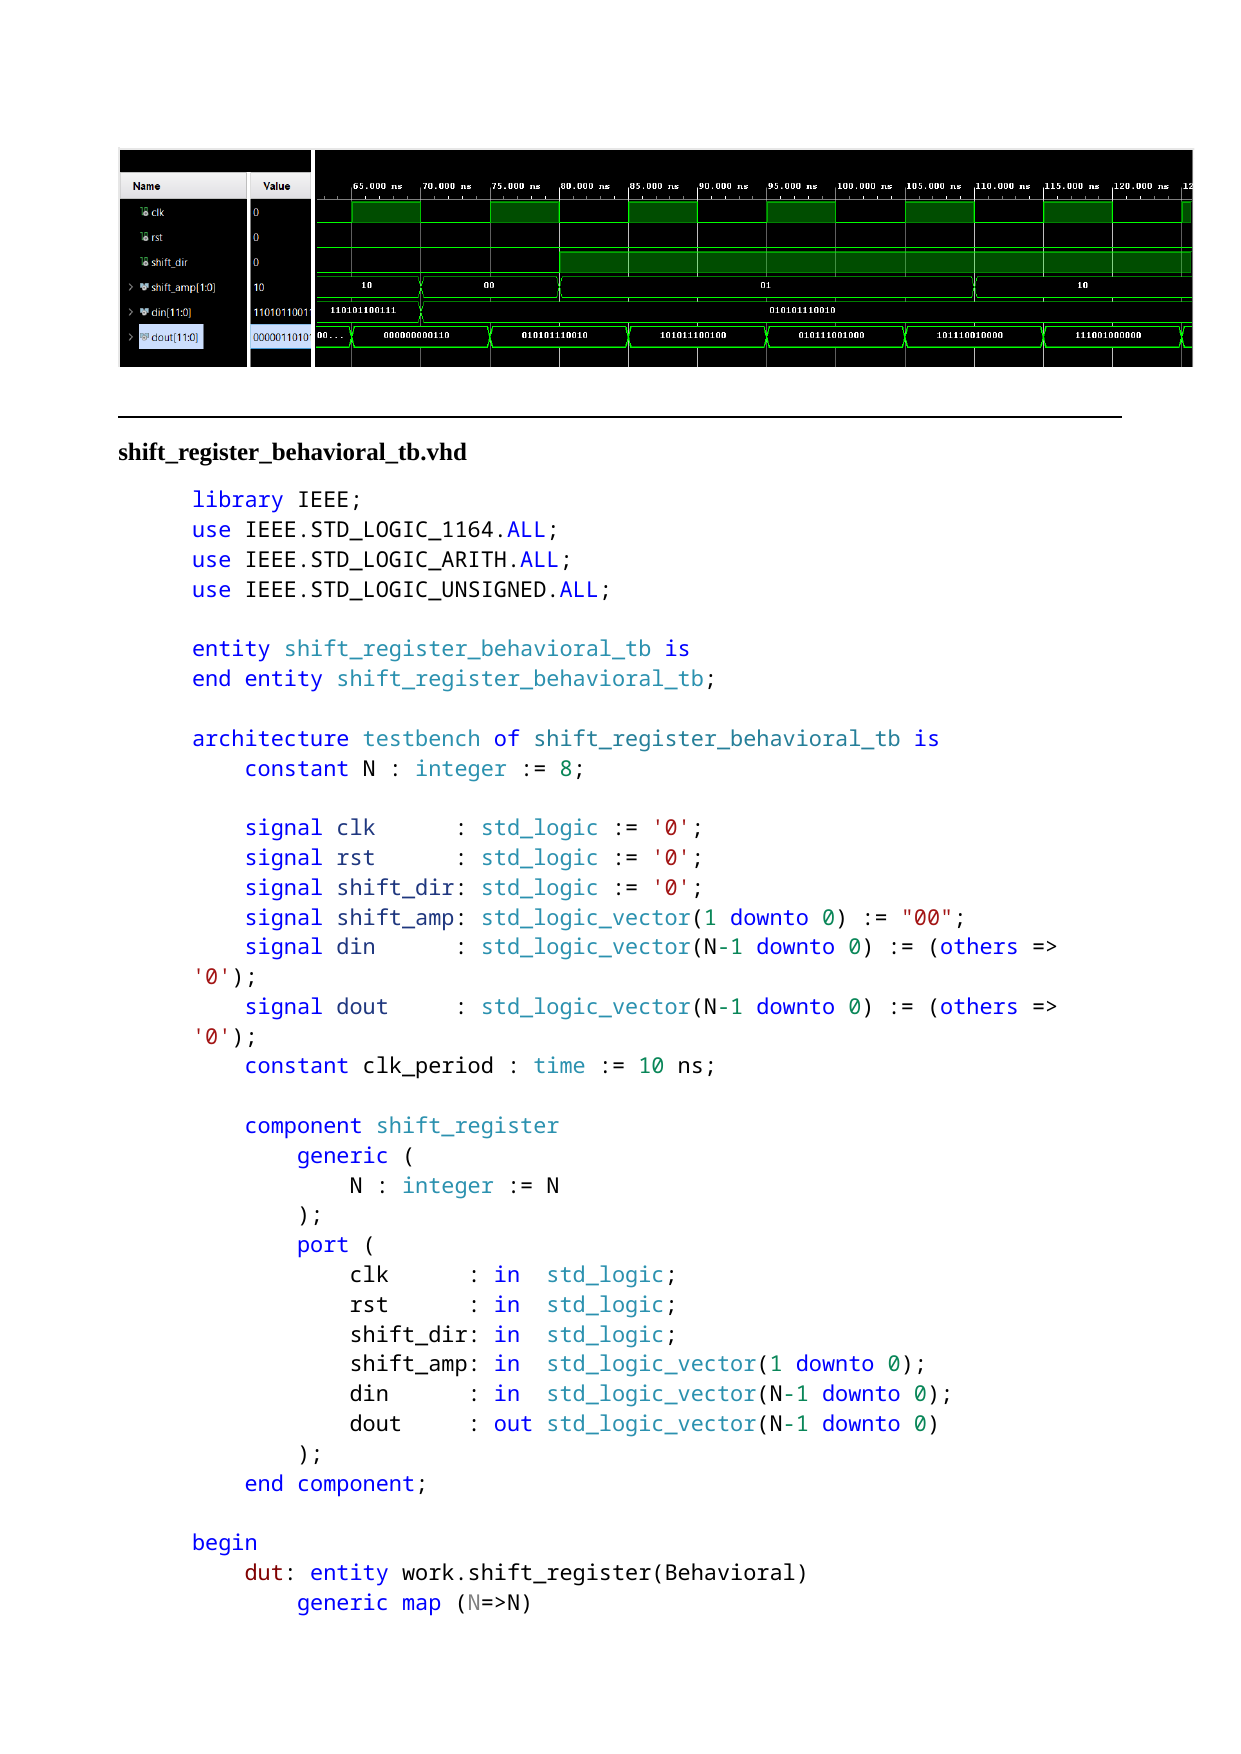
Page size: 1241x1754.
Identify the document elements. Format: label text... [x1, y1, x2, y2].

text dout : out std_logic_vector(N-1 downto 0) [192, 1408, 1122, 1438]
text shift_register_behavioral_tb.vhd [118, 437, 1122, 465]
text architecture testbench of shift_register_behavioral_tb is [192, 723, 1122, 752]
text ); [192, 1438, 1122, 1467]
text port ( [192, 1229, 1122, 1259]
text N : integer := N [192, 1169, 1122, 1199]
text use IEEE.STD_LOGIC_1164.ALL; [192, 514, 1122, 544]
text signal clk : std_logic := '0'; [192, 812, 1122, 842]
text rst : in std_logic; [192, 1289, 1122, 1318]
text library IEEE; [192, 484, 1122, 514]
text shift_dir: in std_logic; [192, 1318, 1122, 1348]
text begin [192, 1527, 1122, 1557]
text signal din : std_logic_vector(N-1 downto 0) := (others => '0'); [192, 931, 1122, 991]
text shift_amp: in std_logic_vector(1 downto 0); [192, 1348, 1122, 1378]
picture [118, 147, 1195, 367]
text signal shift_amp: std_logic_vector(1 downto 0) := "00"; [192, 901, 1122, 931]
text din : in std_logic_vector(N-1 downto 0); [192, 1378, 1122, 1408]
text signal dout : std_logic_vector(N-1 downto 0) := (others => '0'); [192, 991, 1122, 1050]
text generic ( [192, 1140, 1122, 1169]
text signal rst : std_logic := '0'; [192, 842, 1122, 872]
text ); [192, 1199, 1122, 1229]
text entity shift_register_behavioral_tb is [192, 633, 1122, 663]
text constant N : integer := 8; [192, 752, 1122, 782]
text use IEEE.STD_LOGIC_UNSIGNED.ALL; [192, 574, 1122, 603]
text end entity shift_register_behavioral_tb; [192, 663, 1122, 693]
text end component; [192, 1467, 1122, 1497]
text constant clk_period : time := 10 ns; [192, 1050, 1122, 1080]
text component shift_register [192, 1110, 1122, 1140]
text generic map (N=>N) [192, 1587, 1122, 1616]
text use IEEE.STD_LOGIC_ARITH.ALL; [192, 544, 1122, 574]
text dut: entity work.shift_register(Behavioral) [192, 1557, 1122, 1587]
text clk : in std_logic; [192, 1259, 1122, 1289]
text signal shift_dir: std_logic := '0'; [192, 872, 1122, 901]
